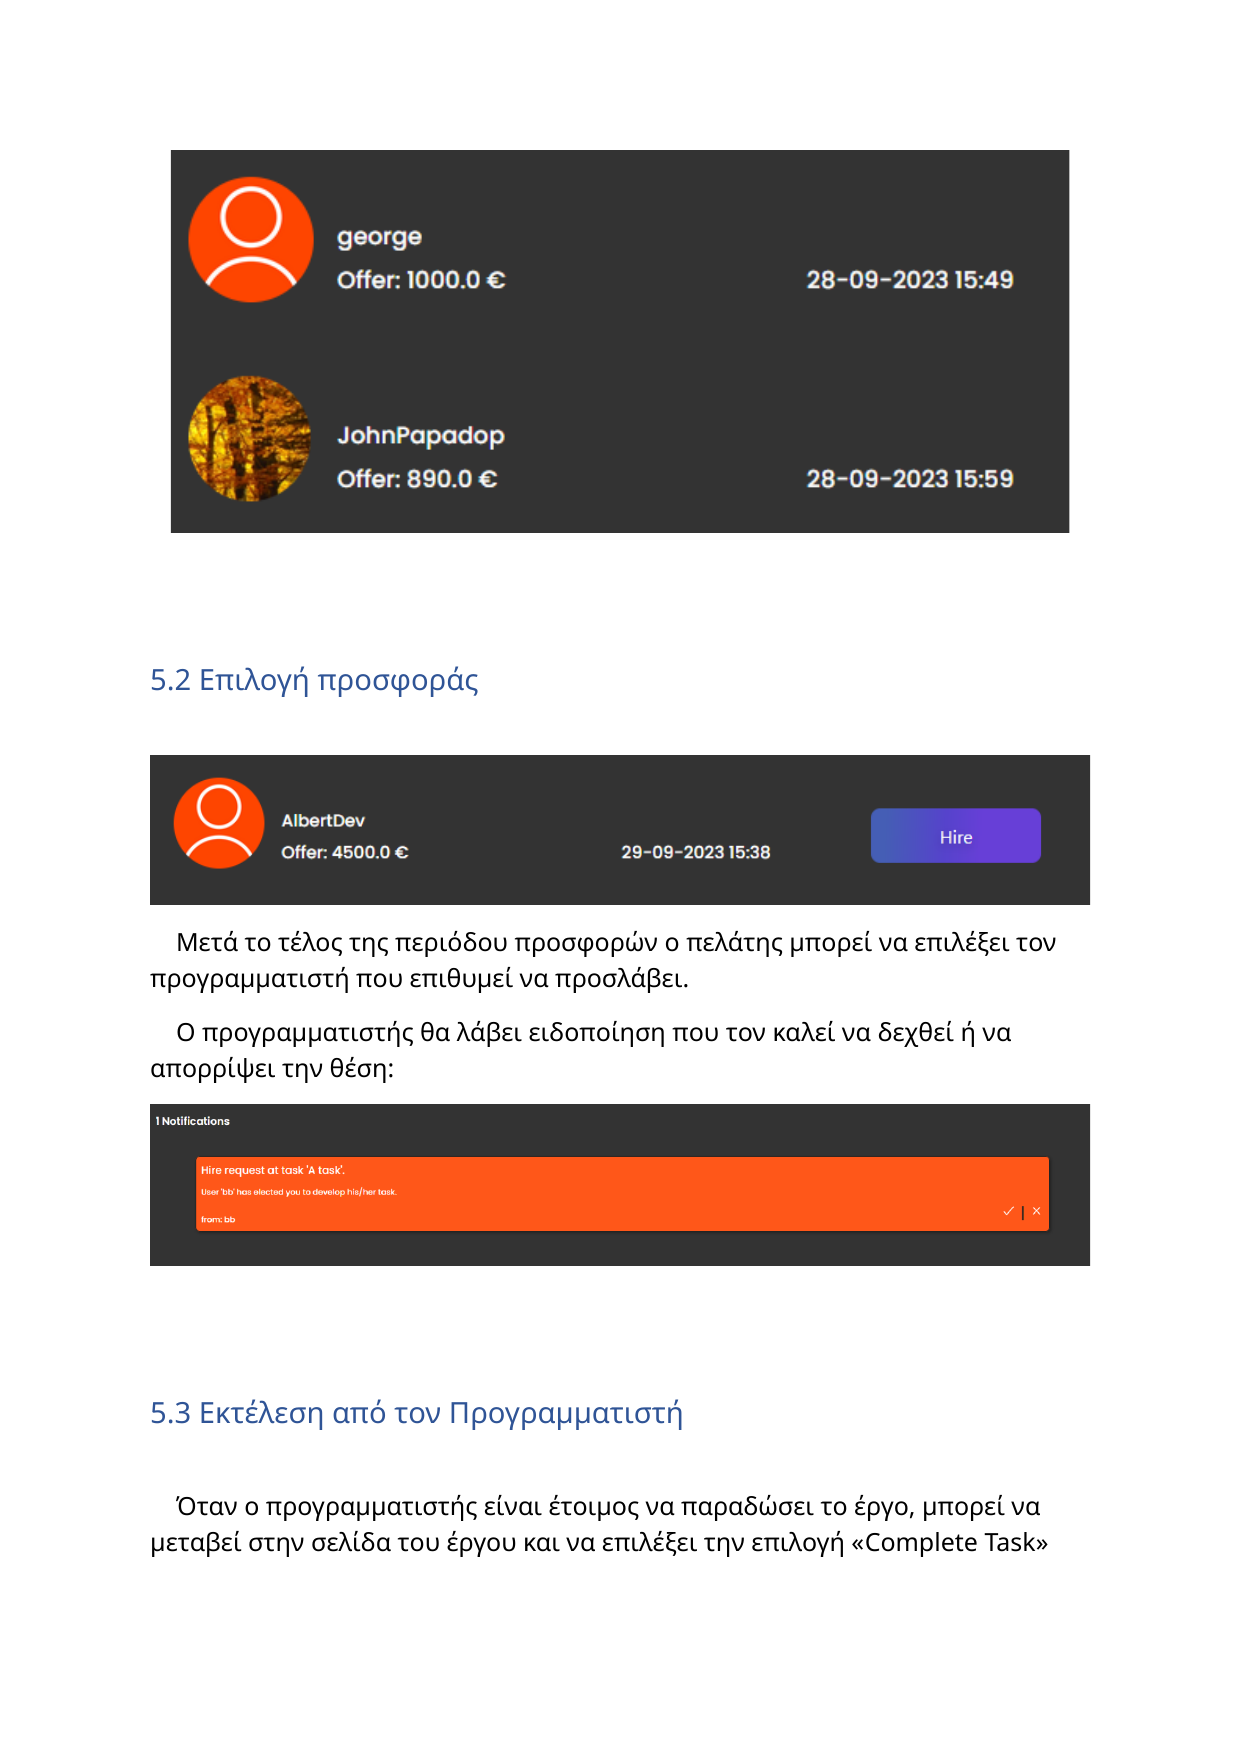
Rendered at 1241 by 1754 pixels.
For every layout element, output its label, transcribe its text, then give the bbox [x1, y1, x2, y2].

picture [150, 755, 1091, 905]
text Όταν ο προγραμματιστής είναι έτοιμος να παραδώσει το έργο, μπορεί να μεταβεί στην σελίδα του έργου και να επιλέξει την επιλογή «Complete Task» [150, 1488, 1090, 1559]
text Μετά το τέλος της περιόδου προσφορών ο πελάτης μπορεί να επιλέξει τον προγραμματιστή που επιθυμεί να προσλάβει. [150, 924, 1090, 995]
picture [170, 150, 1070, 533]
picture [150, 1104, 1091, 1266]
text Ο προγραμματιστής θα λάβει ειδοποίηση που τον καλεί να δεχθεί ή να απορρίψει την θέση: [150, 1014, 1090, 1085]
subtitle 5.3 Εκτέλεση από τον Προγραμματιστή [150, 1392, 1090, 1432]
subtitle 5.2 Επιλογή προσφοράς [150, 659, 1090, 699]
